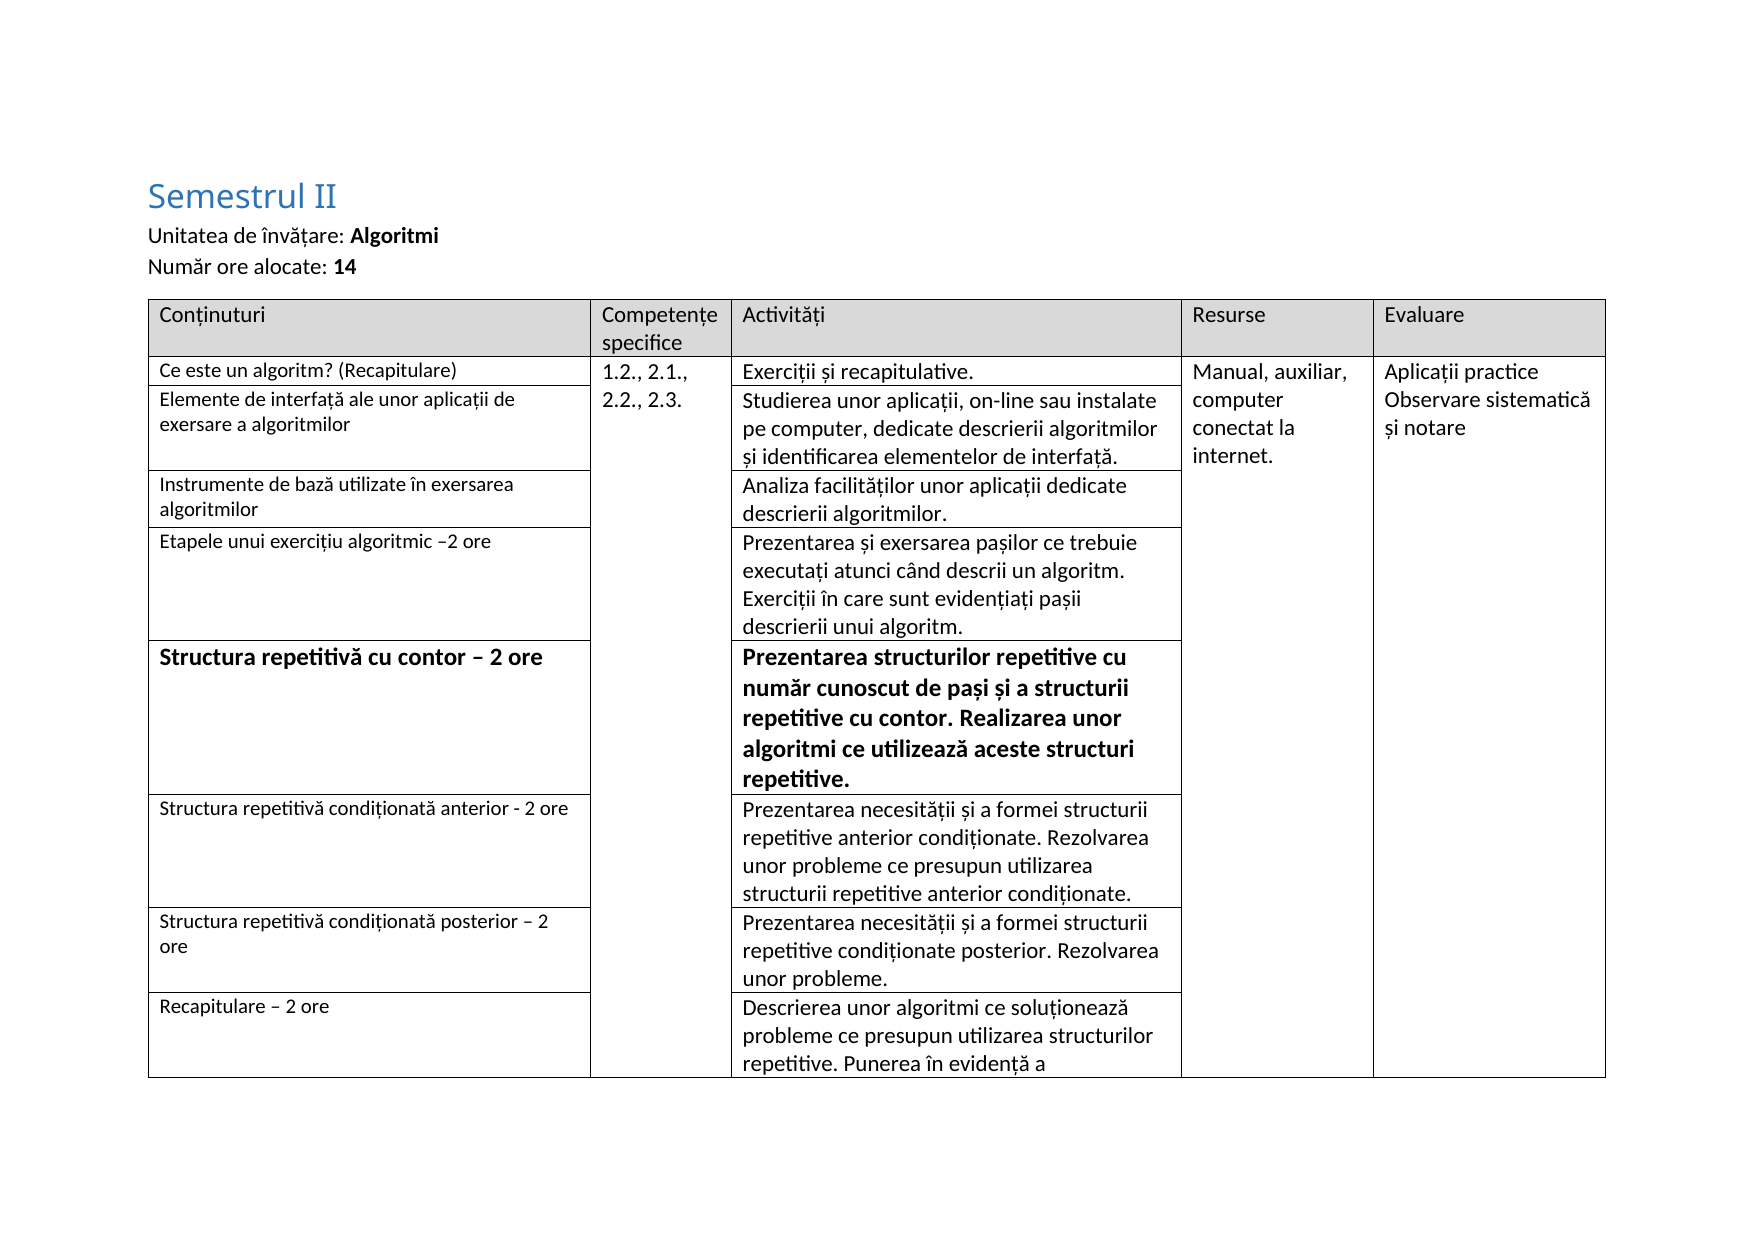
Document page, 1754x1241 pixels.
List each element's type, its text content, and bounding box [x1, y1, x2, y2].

table_cell Etapele unui exercițiu algoritmic –2 ore [149, 528, 590, 640]
table_cell Manual, auxiliar, computer conectat la internet. [1182, 357, 1373, 1077]
subtitle Semestrul II [148, 173, 1606, 218]
table_cell Prezentarea și exersarea pașilor ce trebuie executați atunci când descrii un algoritm. Exerciții în care sunt evidențiați pașii descrierii unui algoritm. [732, 528, 1181, 640]
table_cell Studierea unor aplicații, on-line sau instalate pe computer, dedicate descrierii algoritmilor și identificarea elementelor de interfață. [732, 386, 1181, 470]
table_header Competențe specifice [591, 300, 731, 356]
table_cell Elemente de interfață ale unor aplicații de exersare a algoritmilor [149, 386, 590, 470]
table_cell Structura repetitivă condiționată posterior – 2 ore [149, 908, 590, 992]
table_cell Structura repetitivă cu contor – 2 ore [149, 641, 590, 794]
table_header Resurse [1182, 300, 1373, 356]
table_cell 1.2., 2.1., 2.2., 2.3. [591, 357, 731, 1077]
table_cell Aplicații practice Observare sistematică și notare [1374, 357, 1605, 1077]
table_cell Recapitulare – 2 ore [149, 993, 590, 1077]
table_cell Instrumente de bază utilizate în exersarea algoritmilor [149, 471, 590, 527]
table_cell Prezentarea structurilor repetitive cu număr cunoscut de pași și a structurii repetitive cu contor. Realizarea unor algoritmi ce utilizează aceste structuri repetitive. [732, 641, 1181, 794]
text Număr ore alocate: 14 [148, 252, 1606, 280]
table_cell Prezentarea necesității și a formei structurii repetitive anterior condiționate. Rezolvarea unor probleme ce presupun utilizarea structurii repetitive anterior condiționate. [732, 795, 1181, 907]
table_header Evaluare [1374, 300, 1605, 356]
table_header Conținuturi [149, 300, 590, 356]
table_cell Structura repetitivă condiționată anterior - 2 ore [149, 795, 590, 907]
table_cell Ce este un algoritm? (Recapitulare) [149, 357, 590, 385]
table_cell Exerciții și recapitulative. [732, 357, 1181, 385]
table_header Activități [732, 300, 1181, 356]
text Unitatea de învățare: Algoritmi [148, 222, 1606, 249]
table_cell Analiza facilităților unor aplicații dedicate descrierii algoritmilor. [732, 471, 1181, 527]
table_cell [732, 993, 1181, 1077]
table_cell Prezentarea necesității și a formei structurii repetitive condiționate posterior. Rezolvarea unor probleme. [732, 908, 1181, 992]
